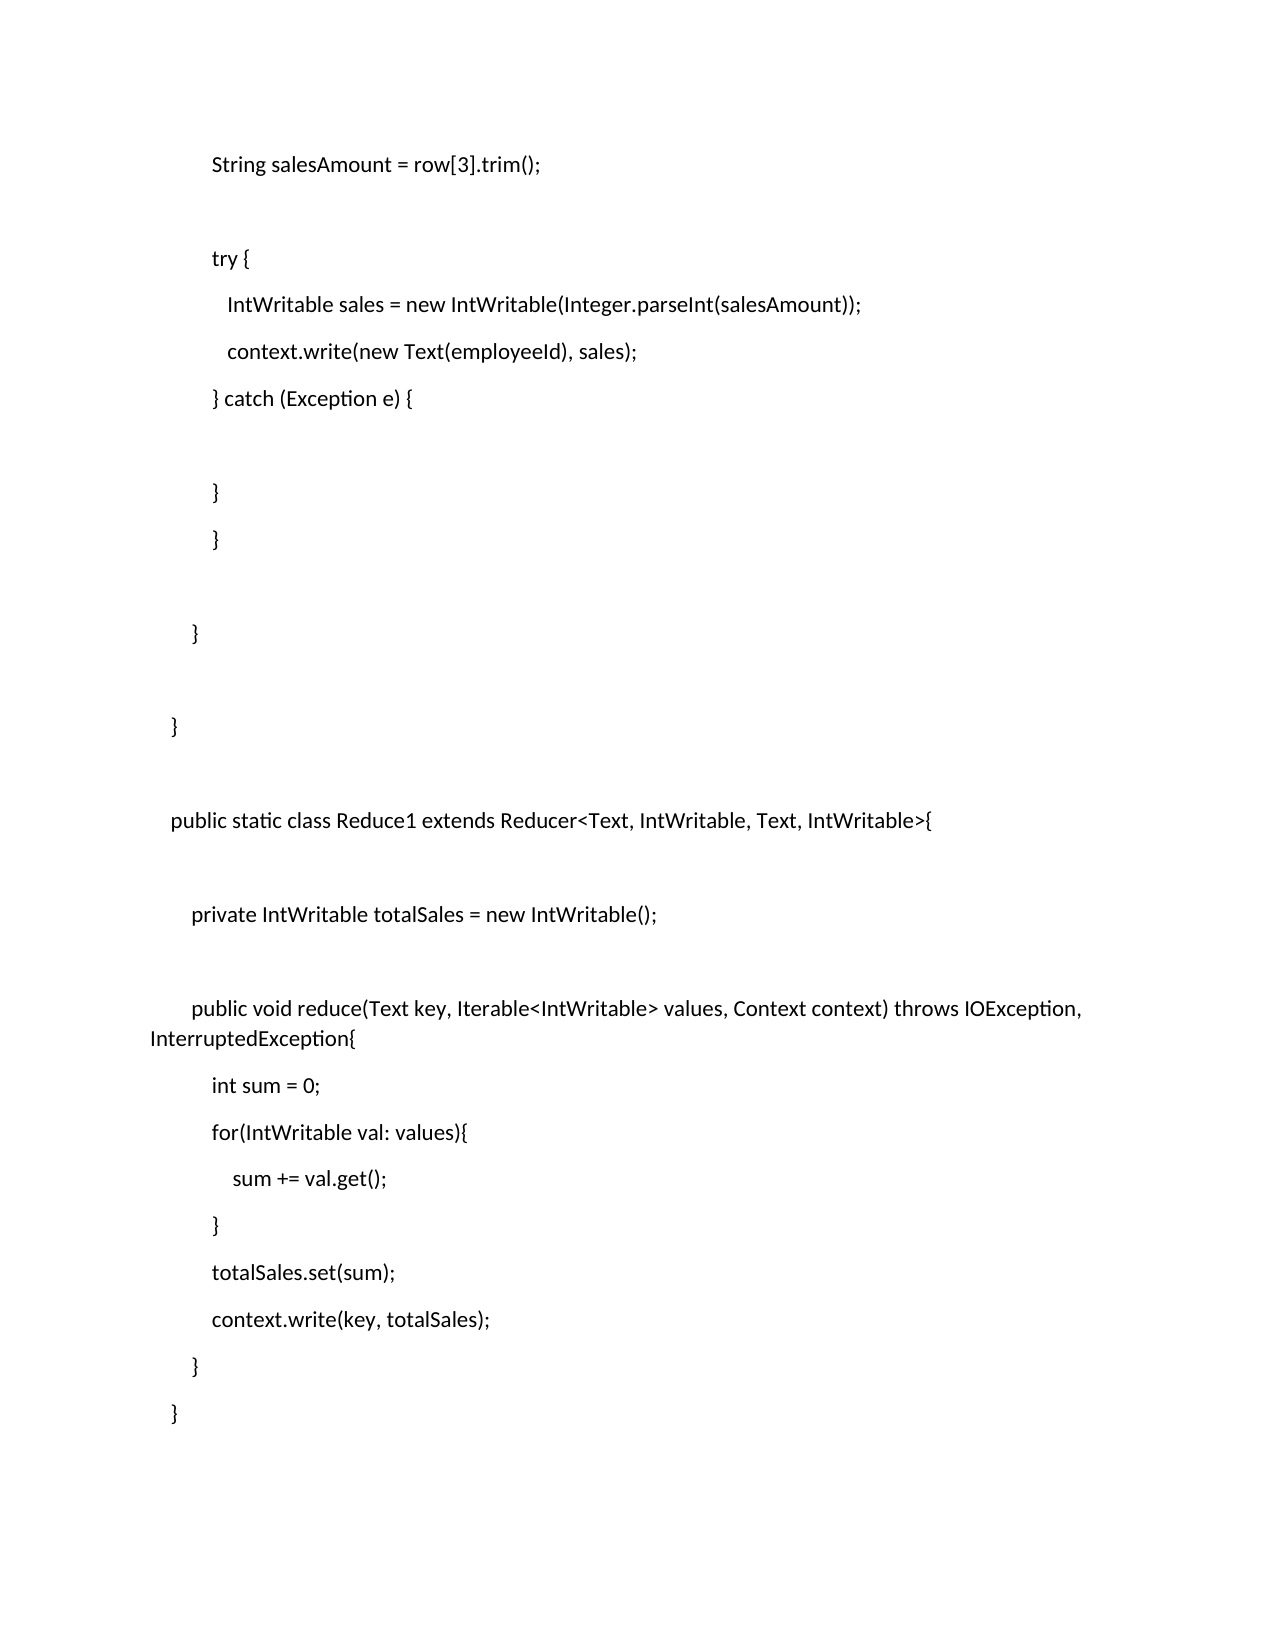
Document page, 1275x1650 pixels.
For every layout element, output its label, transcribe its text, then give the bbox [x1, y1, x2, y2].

text context.write(new Text(employeeId), sales); [150, 337, 1125, 366]
text context.write(key, totalSales); [150, 1305, 1125, 1333]
text IntWritable sales = new IntWritable(Integer.parseInt(salesAmount)); [150, 291, 1125, 319]
text } [150, 712, 1125, 741]
text } [150, 478, 1125, 506]
text } [150, 1399, 1125, 1427]
text } [150, 1211, 1125, 1239]
text public void reduce(Text key, Iterable<IntWritable> values, Context context) throws IOException, InterruptedException{ [150, 994, 1125, 1052]
text } [150, 619, 1125, 647]
text int sum = 0; [150, 1071, 1125, 1099]
text } catch (Exception e) { [150, 384, 1125, 412]
text for(IntWritable val: values){ [150, 1118, 1125, 1146]
text } [150, 1352, 1125, 1380]
text String salesAmount = row[3].trim(); [150, 150, 1125, 178]
text } [150, 525, 1125, 553]
text sum += val.get(); [150, 1164, 1125, 1193]
text totalSales.set(sum); [150, 1258, 1125, 1286]
text public static class Reduce1 extends Reducer<Text, IntWritable, Text, IntWritable>{ [150, 806, 1125, 834]
text private IntWritable totalSales = new IntWritable(); [150, 900, 1125, 928]
text try { [150, 244, 1125, 272]
